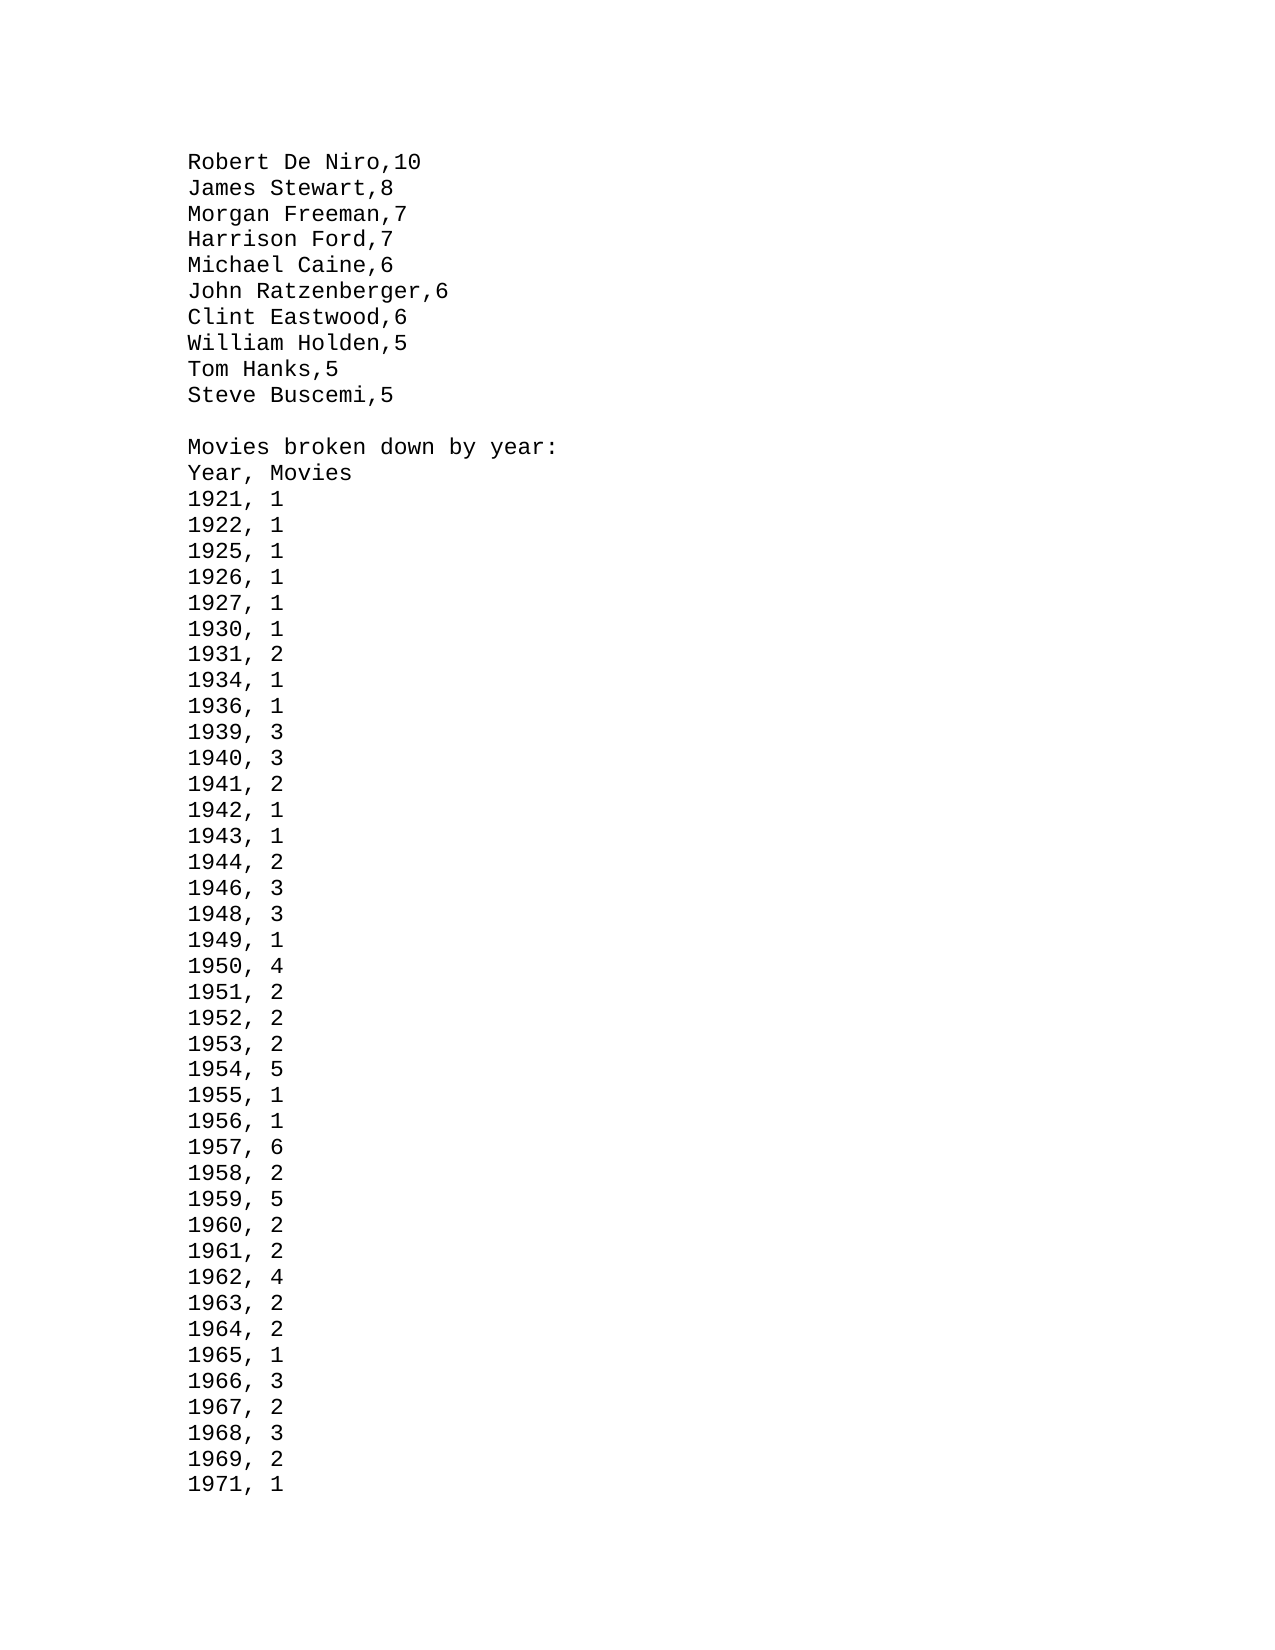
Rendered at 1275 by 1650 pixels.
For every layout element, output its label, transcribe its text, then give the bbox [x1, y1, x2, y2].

text Morgan Freeman,7 [187, 202, 1087, 228]
text 1956, 1 [187, 1110, 1087, 1136]
text 1944, 2 [187, 850, 1087, 876]
text John Ratzenberger,6 [187, 280, 1087, 306]
text Tom Hanks,5 [187, 357, 1087, 383]
text 1952, 2 [187, 1006, 1087, 1032]
text 1955, 1 [187, 1084, 1087, 1110]
text 1963, 2 [187, 1291, 1087, 1317]
text 1949, 1 [187, 928, 1087, 954]
text 1948, 3 [187, 902, 1087, 928]
text 1951, 2 [187, 980, 1087, 1006]
text 1959, 5 [187, 1187, 1087, 1213]
text 1940, 3 [187, 747, 1087, 772]
text William Holden,5 [187, 332, 1087, 357]
text Steve Buscemi,5 [187, 383, 1087, 409]
text James Stewart,8 [187, 176, 1087, 202]
text Harrison Ford,7 [187, 228, 1087, 254]
text 1971, 1 [187, 1473, 1087, 1499]
text 1966, 3 [187, 1369, 1087, 1395]
text Year, Movies [187, 461, 1087, 487]
text 1927, 1 [187, 591, 1087, 617]
text Michael Caine,6 [187, 254, 1087, 280]
text 1943, 1 [187, 824, 1087, 850]
text 1936, 1 [187, 695, 1087, 721]
text 1925, 1 [187, 539, 1087, 565]
text 1965, 1 [187, 1343, 1087, 1369]
text 1934, 1 [187, 669, 1087, 695]
text 1939, 3 [187, 721, 1087, 747]
text 1964, 2 [187, 1317, 1087, 1343]
text 1942, 1 [187, 798, 1087, 824]
text 1960, 2 [187, 1213, 1087, 1239]
text 1957, 6 [187, 1136, 1087, 1162]
text 1941, 2 [187, 772, 1087, 798]
text 1961, 2 [187, 1239, 1087, 1265]
text 1953, 2 [187, 1032, 1087, 1058]
text 1946, 3 [187, 876, 1087, 902]
text 1954, 5 [187, 1058, 1087, 1084]
text 1969, 2 [187, 1447, 1087, 1473]
text 1967, 2 [187, 1395, 1087, 1421]
text Movies broken down by year: [187, 435, 1087, 461]
text 1962, 4 [187, 1265, 1087, 1291]
text 1931, 2 [187, 643, 1087, 669]
text Robert De Niro,10 [187, 150, 1087, 176]
text 1930, 1 [187, 617, 1087, 643]
text Clint Eastwood,6 [187, 306, 1087, 332]
text 1921, 1 [187, 487, 1087, 513]
text 1922, 1 [187, 513, 1087, 539]
text 1968, 3 [187, 1421, 1087, 1447]
text 1950, 4 [187, 954, 1087, 980]
text 1926, 1 [187, 565, 1087, 591]
text 1958, 2 [187, 1162, 1087, 1187]
